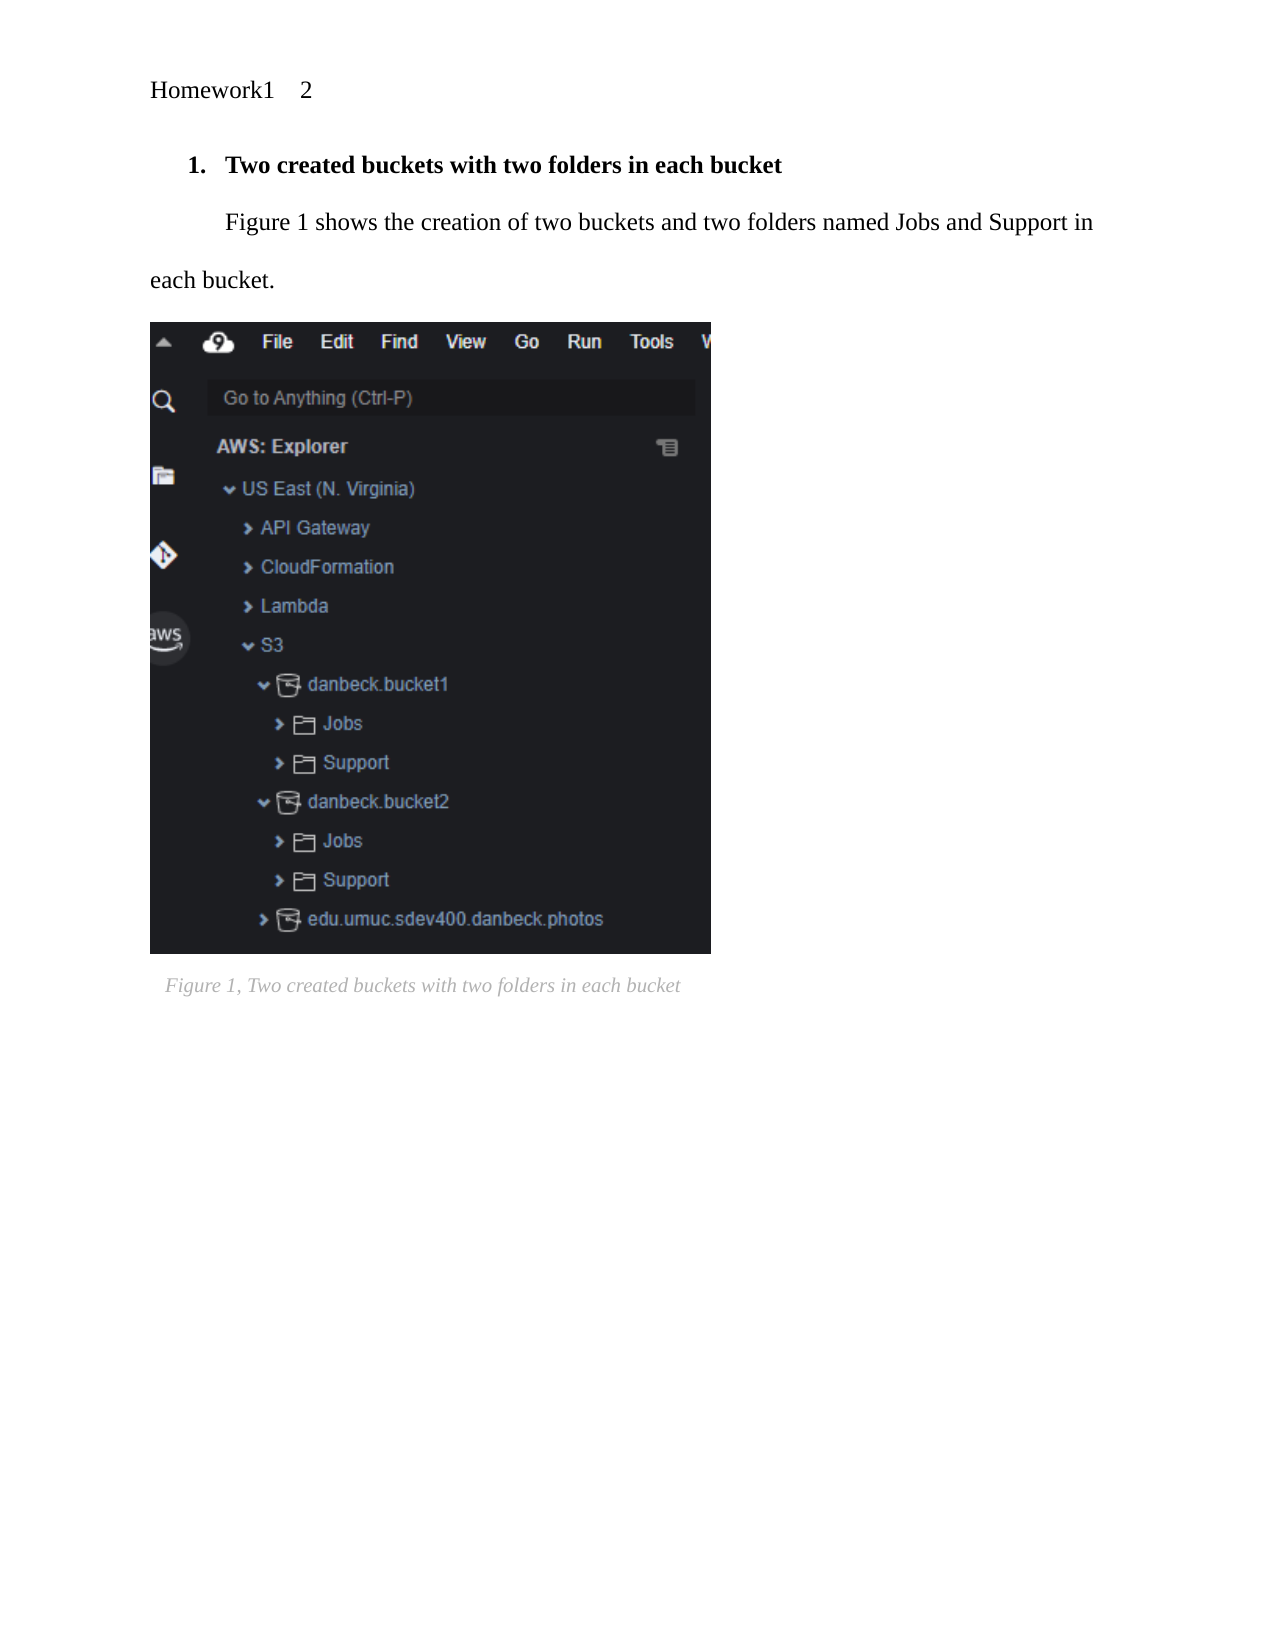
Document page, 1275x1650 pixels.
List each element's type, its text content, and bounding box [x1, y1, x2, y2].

picture [150, 322, 711, 954]
subtitle Two created buckets with two folders in each bucket [187, 150, 1125, 179]
text Figure 1 shows the creation of two buckets and two folders named Jobs and Support in each bucket. [150, 207, 1125, 294]
